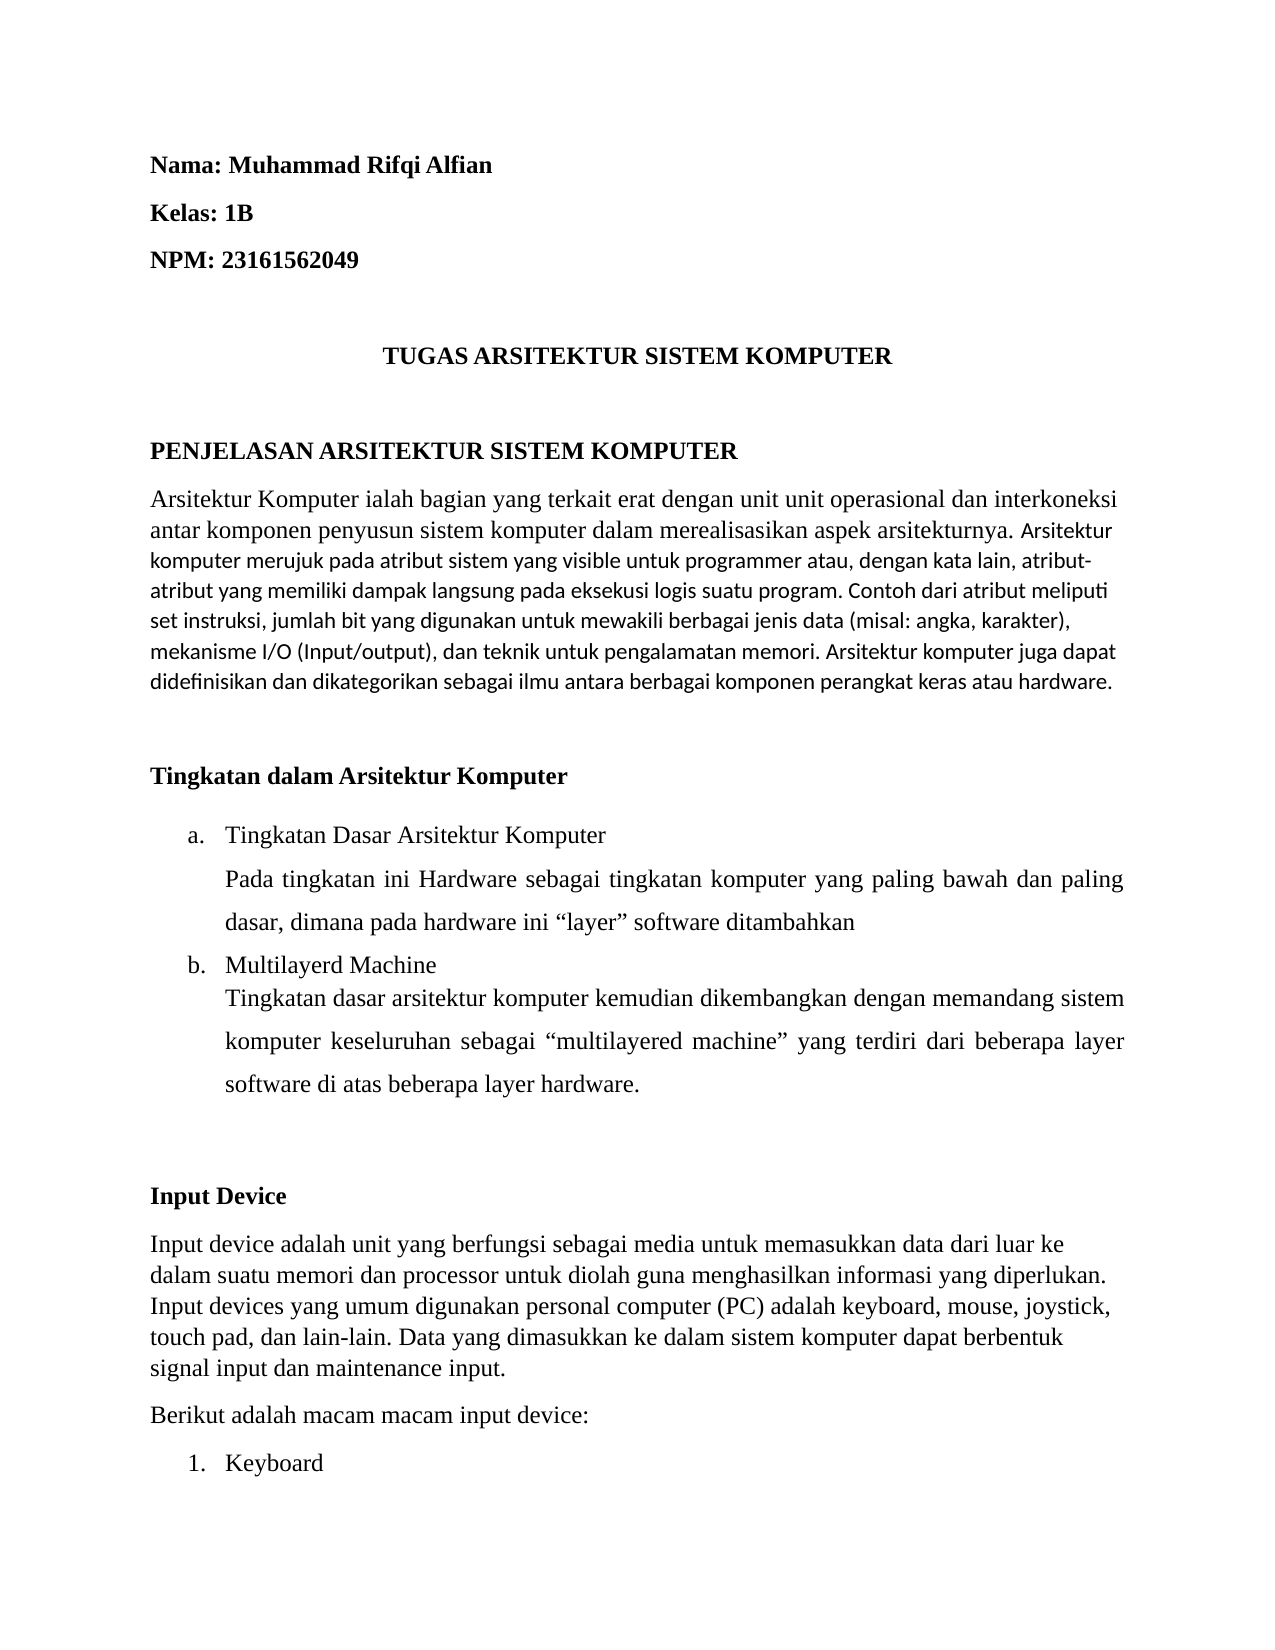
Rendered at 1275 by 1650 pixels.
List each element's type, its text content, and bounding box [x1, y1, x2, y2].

list Tingkatan Dasar Arsitektur Komputer [187, 821, 1125, 849]
text Input Device [150, 1181, 1125, 1210]
list Tingkatan dasar arsitektur komputer kemudian dikembangkan dengan memandang sistem komputer keseluruhan sebagai “multilayered machine” yang terdiri dari beberapa layer software di atas beberapa layer hardware. [225, 983, 1125, 1098]
text Input device adalah unit yang berfungsi sebagai media untuk memasukkan data dari luar ke dalam suatu memori dan processor untuk diolah guna menghasilkan informasi yang diperlukan. Input devices yang umum digunakan personal computer (PC) adalah keyboard, mouse, joystick, touch pad, dan lain-lain. Data yang dimasukkan ke dalam sistem komputer dapat berbentuk signal input dan maintenance input. [150, 1229, 1125, 1382]
text Berikut adalah macam macam input device: [150, 1401, 1125, 1429]
text Nama: Muhammad Rifqi Alfian [150, 150, 1125, 179]
list Pada tingkatan ini Hardware sebagai tingkatan komputer yang paling bawah dan paling dasar, dimana pada hardware ini “layer” software ditambahkan [225, 864, 1125, 936]
text TUGAS ARSITEKTUR SISTEM KOMPUTER [150, 341, 1125, 369]
list Keyboard [187, 1448, 1125, 1477]
text Tingkatan dalam Arsitektur Komputer [150, 761, 1125, 789]
list Multilayerd Machine [187, 950, 1125, 979]
text NPM: 23161562049 [150, 245, 1125, 274]
text Kelas: 1B [150, 198, 1125, 226]
text PENJELASAN ARSITEKTUR SISTEM KOMPUTER [150, 436, 1125, 465]
text Arsitektur Komputer ialah bagian yang terkait erat dengan unit unit operasional dan interkoneksi antar komponen penyusun sistem komputer dalam merealisasikan aspek arsitekturnya. Arsitektur komputer merujuk pada atribut sistem yang visible untuk programmer atau, dengan kata lain, atribut-atribut yang memiliki dampak langsung pada eksekusi logis suatu program. Contoh dari atribut meliputi set instruksi, jumlah bit yang digunakan untuk mewakili berbagai jenis data (misal: angka, karakter), mekanisme I/O (Input/output), dan teknik untuk pengalamatan memori. Arsitektur komputer juga dapat didefinisikan dan dikategorikan sebagai ilmu antara berbagai komponen perangkat keras atau hardware. [150, 484, 1125, 695]
